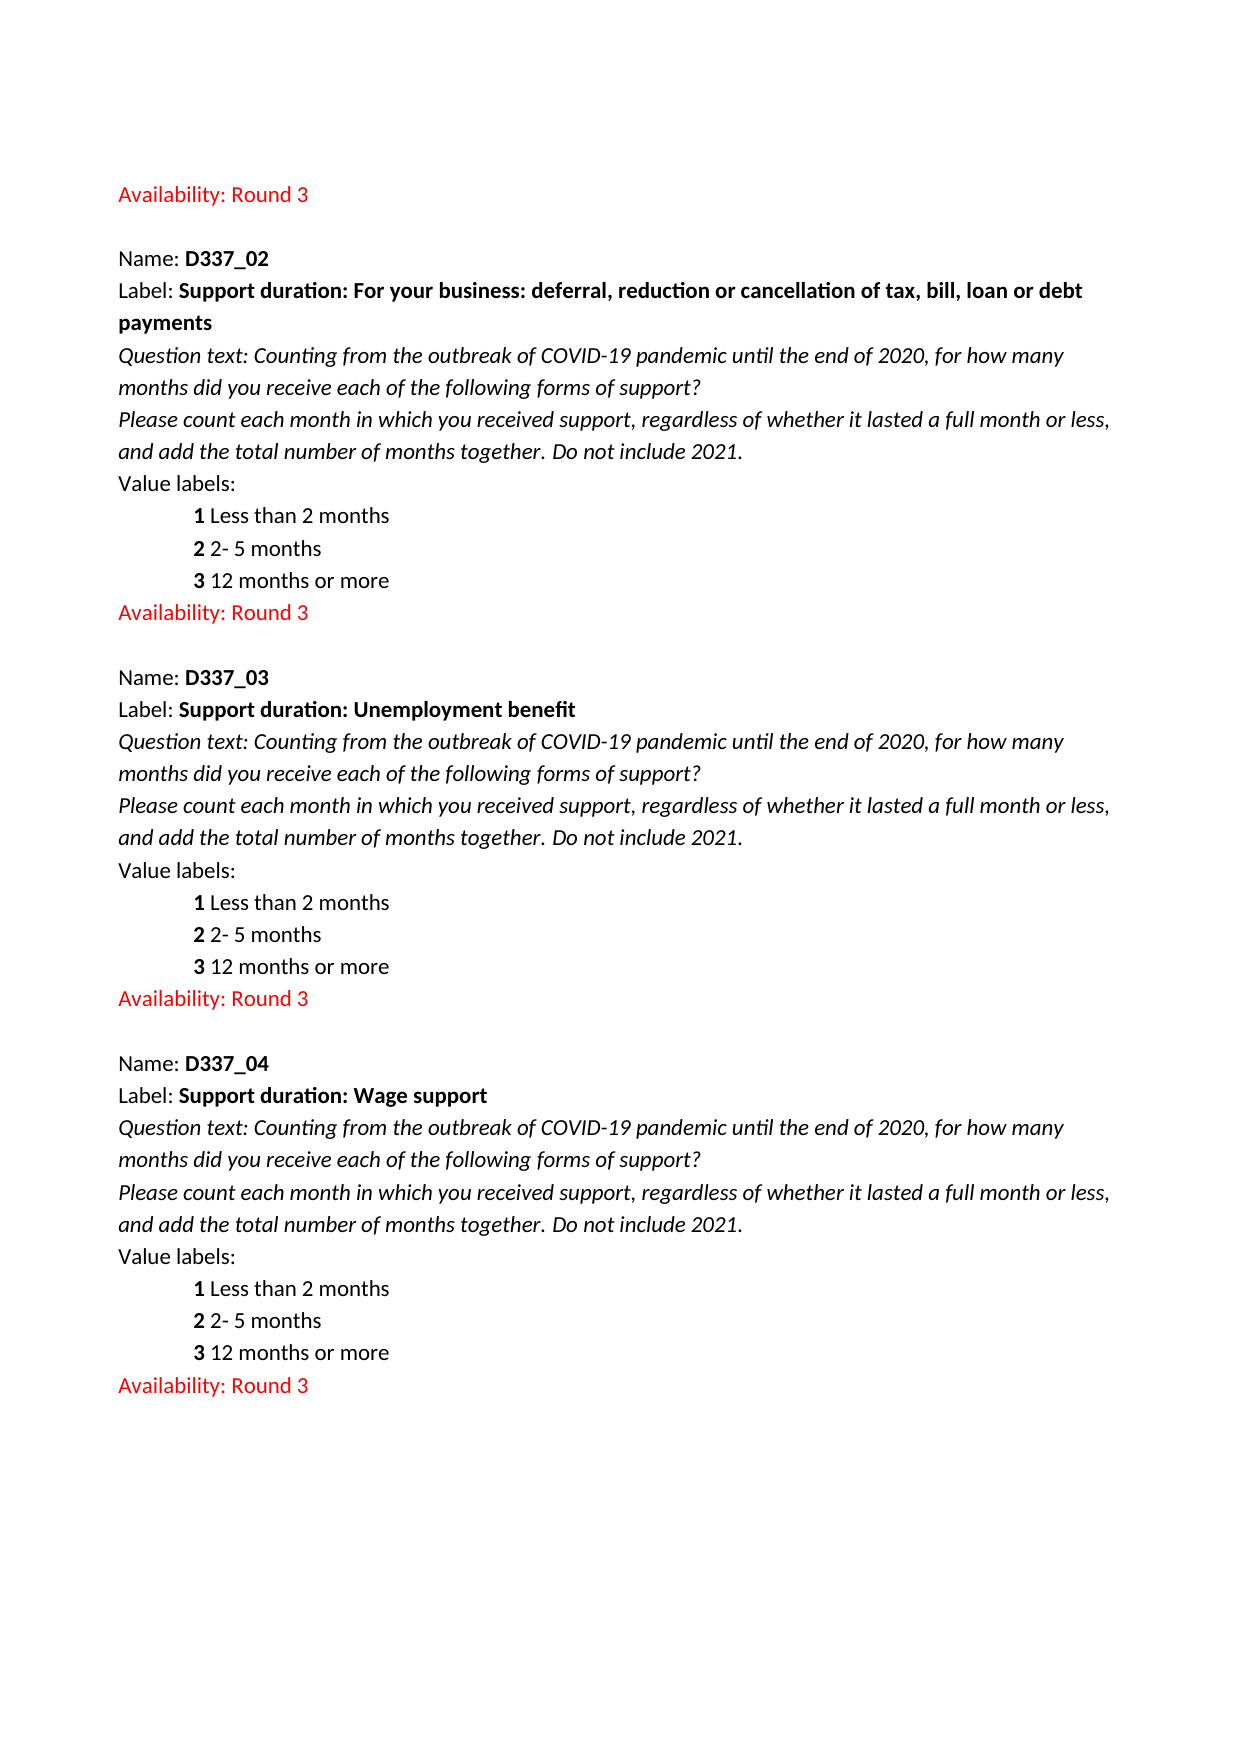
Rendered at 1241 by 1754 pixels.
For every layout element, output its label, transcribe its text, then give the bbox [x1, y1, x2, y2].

text Value labels: [118, 469, 1122, 497]
text Label: Support duration: Wage support [118, 1081, 1122, 1109]
text 3 12 months or more [193, 952, 1122, 980]
text 3 12 months or more [193, 1338, 1122, 1367]
text Availability: Round 3 [118, 180, 1122, 208]
text Availability: Round 3 [118, 984, 1122, 1012]
text 1 Less than 2 months [193, 502, 1122, 530]
text 2 2- 5 months [193, 534, 1122, 562]
text Name: D337_02 [118, 244, 1122, 272]
text 2 2- 5 months [193, 920, 1122, 948]
text 1 Less than 2 months [193, 1274, 1122, 1302]
text 1 Less than 2 months [193, 888, 1122, 916]
text Value labels: [118, 856, 1122, 884]
text 2 2- 5 months [193, 1306, 1122, 1334]
text Name: D337_03 [118, 663, 1122, 691]
text Name: D337_04 [118, 1049, 1122, 1077]
text 3 12 months or more [193, 566, 1122, 594]
text Availability: Round 3 [118, 1371, 1122, 1399]
text Label: Support duration: For your business: deferral, reduction or cancellation of tax, bill, loan or debt payments [118, 276, 1122, 337]
text Value labels: [118, 1242, 1122, 1270]
text Label: Support duration: Unemployment benefit [118, 695, 1122, 723]
text Availability: Round 3 [118, 598, 1122, 626]
